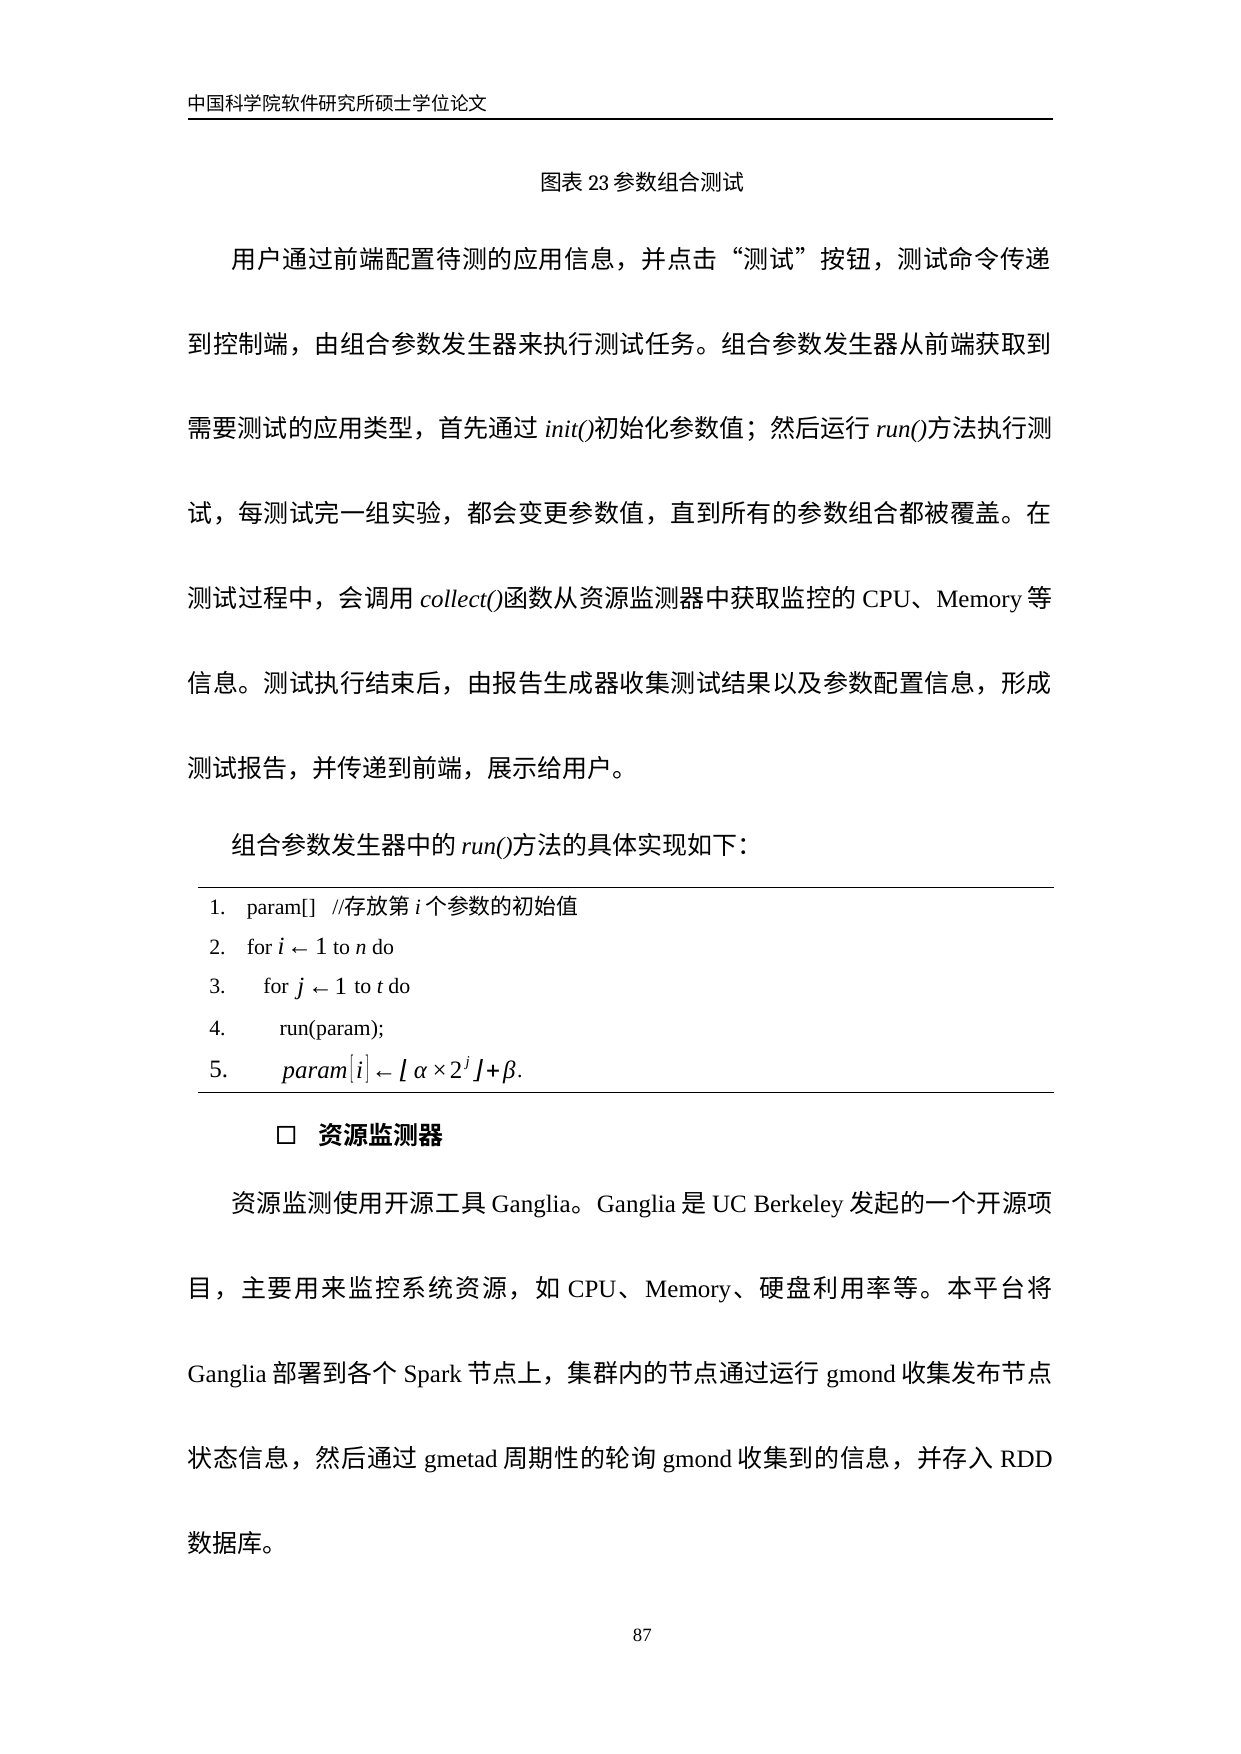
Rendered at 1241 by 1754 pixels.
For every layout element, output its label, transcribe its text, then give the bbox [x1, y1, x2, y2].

table_header param[] //存放第i个参数的初始值 for to n do for to t do run(param); . [198, 888, 1054, 1092]
text 组合参数发生器中的run()方法的具体实现如下： [187, 810, 1053, 878]
text 资源监测使用开源工具Ganglia。Ganglia是UC Berkeley发起的一个开源项目，主要用来监控系统资源，如CPU、Memory、硬盘利用率等。本平台将Ganglia部署到各个Spark节点上，集群内的节点通过运行gmond收集发布节点状态信息，然后通过gmetad周期性的轮询gmond收集到的信息，并存入RDD数据库。 [187, 1168, 1053, 1575]
text 用户通过前端配置待测的应用信息，并点击“测试”按钮，测试命令传递到控制端，由组合参数发生器来执行测试任务。组合参数发生器从前端获取到需要测试的应用类型，首先通过init()初始化参数值；然后运行run()方法执行测试，每测试完一组实验，都会变更参数值，直到所有的参数组合都被覆盖。在测试过程中，会调用collect()函数从资源监测器中获取监控的CPU、Memory等信息。测试执行结束后，由报告生成器收集测试结果以及参数配置信息，形成测试报告，并传递到前端，展示给用户。 [187, 223, 1053, 801]
text 资源监测器 [275, 1100, 1053, 1168]
